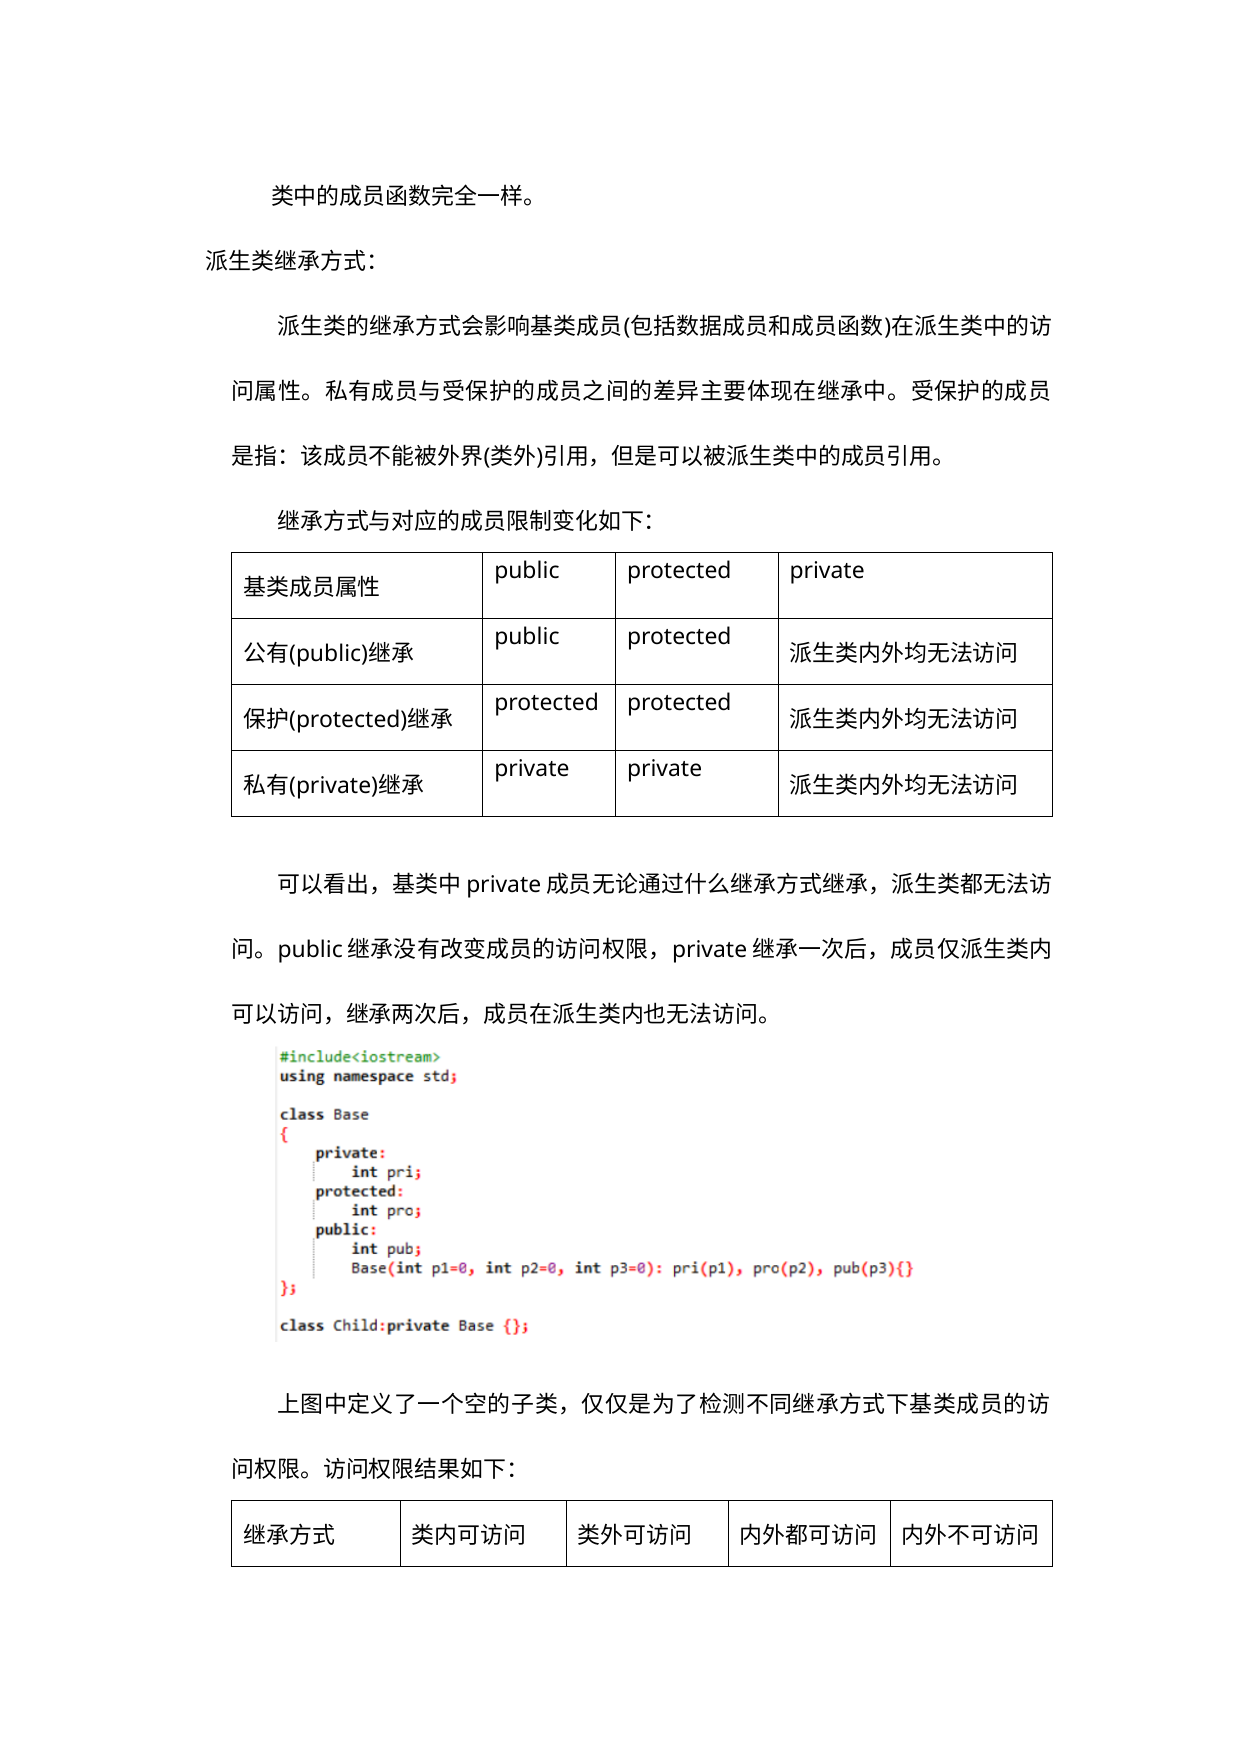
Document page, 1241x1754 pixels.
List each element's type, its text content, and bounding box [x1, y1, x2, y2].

table_cell public [483, 619, 615, 684]
table_header 内外都可访问 [729, 1501, 890, 1566]
table_header protected [616, 553, 778, 618]
table_header 继承方式 [232, 1501, 400, 1566]
table_header 类内可访问 [401, 1501, 566, 1566]
table_cell 派生类内外均无法访问 [779, 619, 1052, 684]
text 派生类继承方式： [187, 227, 1053, 292]
table_cell 派生类内外均无法访问 [779, 685, 1052, 750]
table_cell 公有(public)继承 [232, 619, 482, 684]
table_header 基类成员属性 [232, 553, 482, 618]
table_cell private [616, 751, 778, 816]
table_header 类外可访问 [567, 1501, 728, 1566]
text 上图中定义了一个空的子类，仅仅是为了检测不同继承方式下基类成员的访问权限。访问权限结果如下： [231, 1370, 1053, 1500]
text 继承方式与对应的成员限制变化如下： [231, 487, 1053, 552]
picture [275, 1044, 922, 1342]
table_cell protected [483, 685, 615, 750]
table_header 内外不可访问 [891, 1501, 1052, 1566]
table_header private [779, 553, 1052, 618]
table_cell private [483, 751, 615, 816]
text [271, 162, 1053, 227]
table_cell 派生类内外均无法访问 [779, 751, 1052, 816]
table_header public [483, 553, 615, 618]
table_cell 私有(private)继承 [232, 751, 482, 816]
text 可以看出，基类中private成员无论通过什么继承方式继承，派生类都无法访问。public继承没有改变成员的访问权限，private继承一次后，成员仅派生类内可以访问，继承两次后，成员在派生类内也无法访问。 [231, 850, 1053, 1045]
table_cell 保护(protected)继承 [232, 685, 482, 750]
table_cell protected [616, 685, 778, 750]
text 派生类的继承方式会影响基类成员(包括数据成员和成员函数)在派生类中的访问属性。私有成员与受保护的成员之间的差异主要体现在继承中。受保护的成员是指：该成员不能被外界(类外)引用，但是可以被派生类中的成员引用。 [231, 292, 1053, 487]
table_cell protected [616, 619, 778, 684]
